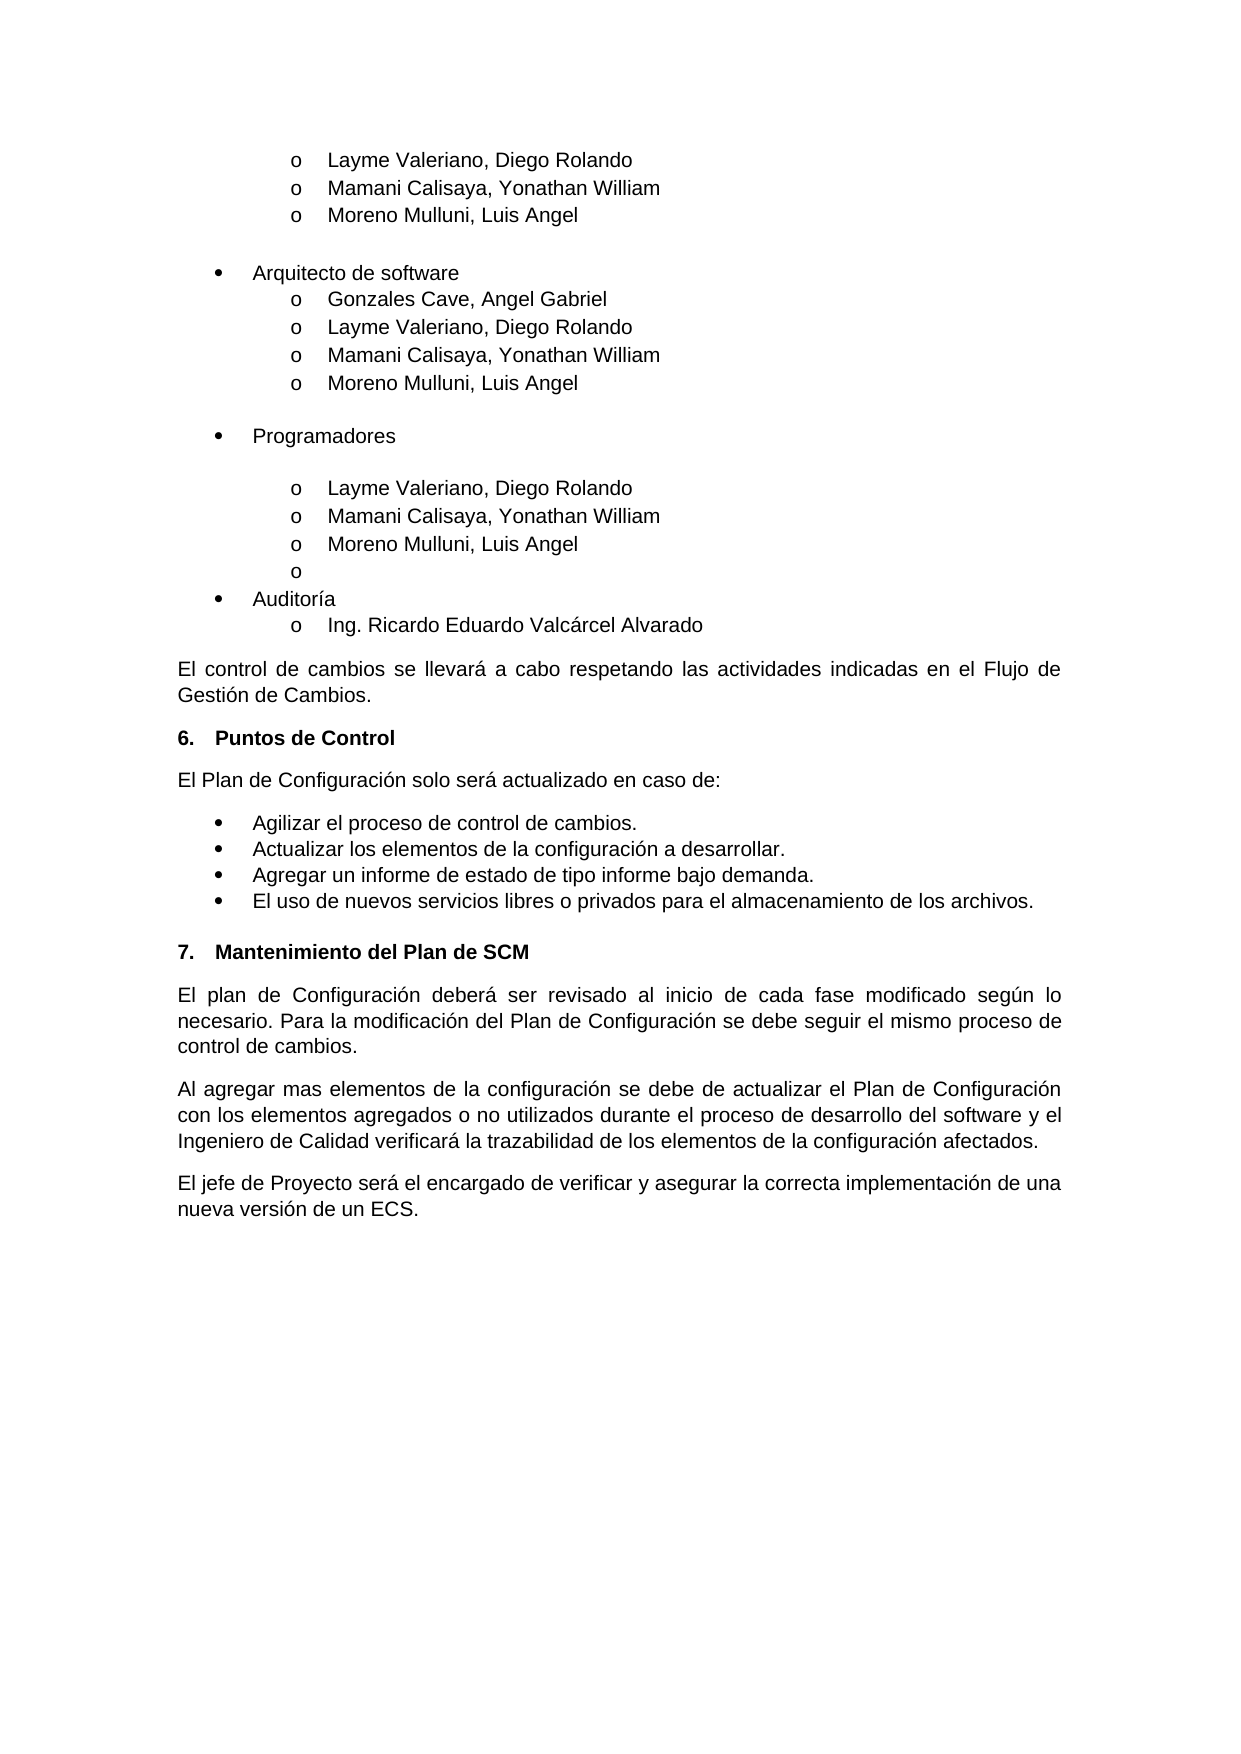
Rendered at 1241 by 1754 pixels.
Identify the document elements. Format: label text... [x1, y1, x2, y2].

list Mamani Calisaya, Yonathan William [290, 342, 1063, 368]
text Al agregar mas elementos de la configuración se debe de actualizar el Plan de Configuración con los elementos agregados o no utilizados durante el proceso de desarrollo del software y el Ingeniero de Calidad verificará la trazabilidad de los elementos de la configuración afectados. [177, 1077, 1063, 1152]
list Actualizar los elementos de la configuración a desarrollar. [215, 837, 1063, 861]
text El Plan de Configuración solo será actualizado en caso de: [177, 768, 1063, 792]
list Layme Valeriano, Diego Rolando [290, 148, 1063, 173]
list Arquitecto de software [215, 261, 1063, 285]
list Mamani Calisaya, Yonathan William [290, 503, 1063, 529]
list Ing. Ricardo Eduardo Valcárcel Alvarado [290, 613, 1063, 639]
list El uso de nuevos servicios libres o privados para el almacenamiento de los archivos. [215, 888, 1063, 912]
list Moreno Mulluni, Luis Angel [290, 203, 1063, 229]
list Agilizar el proceso de control de cambios. [215, 811, 1063, 835]
list Mantenimiento del Plan de SCM [177, 940, 1063, 964]
list Puntos de Control [177, 726, 1063, 749]
list Layme Valeriano, Diego Rolando [290, 315, 1063, 341]
list Mamani Calisaya, Yonathan William [290, 175, 1063, 201]
list Agregar un informe de estado de tipo informe bajo demanda. [215, 862, 1063, 887]
list Layme Valeriano, Diego Rolando [290, 476, 1063, 502]
list Moreno Mulluni, Luis Angel [290, 370, 1063, 396]
list Moreno Mulluni, Luis Angel [290, 531, 1063, 557]
list Gonzales Cave, Angel Gabriel [290, 287, 1063, 313]
text El plan de Configuración deberá ser revisado al inicio de cada fase modificado según lo necesario. Para la modificación del Plan de Configuración se debe seguir el mismo proceso de control de cambios. [177, 983, 1063, 1058]
text El control de cambios se llevará a cabo respetando las actividades indicadas en el Flujo de Gestión de Cambios. [177, 657, 1063, 707]
list Auditoría [215, 587, 1063, 611]
list Programadores [215, 424, 1063, 448]
text El jefe de Proyecto será el encargado de verificar y asegurar la correcta implementación de una nueva versión de un ECS. [177, 1171, 1063, 1221]
